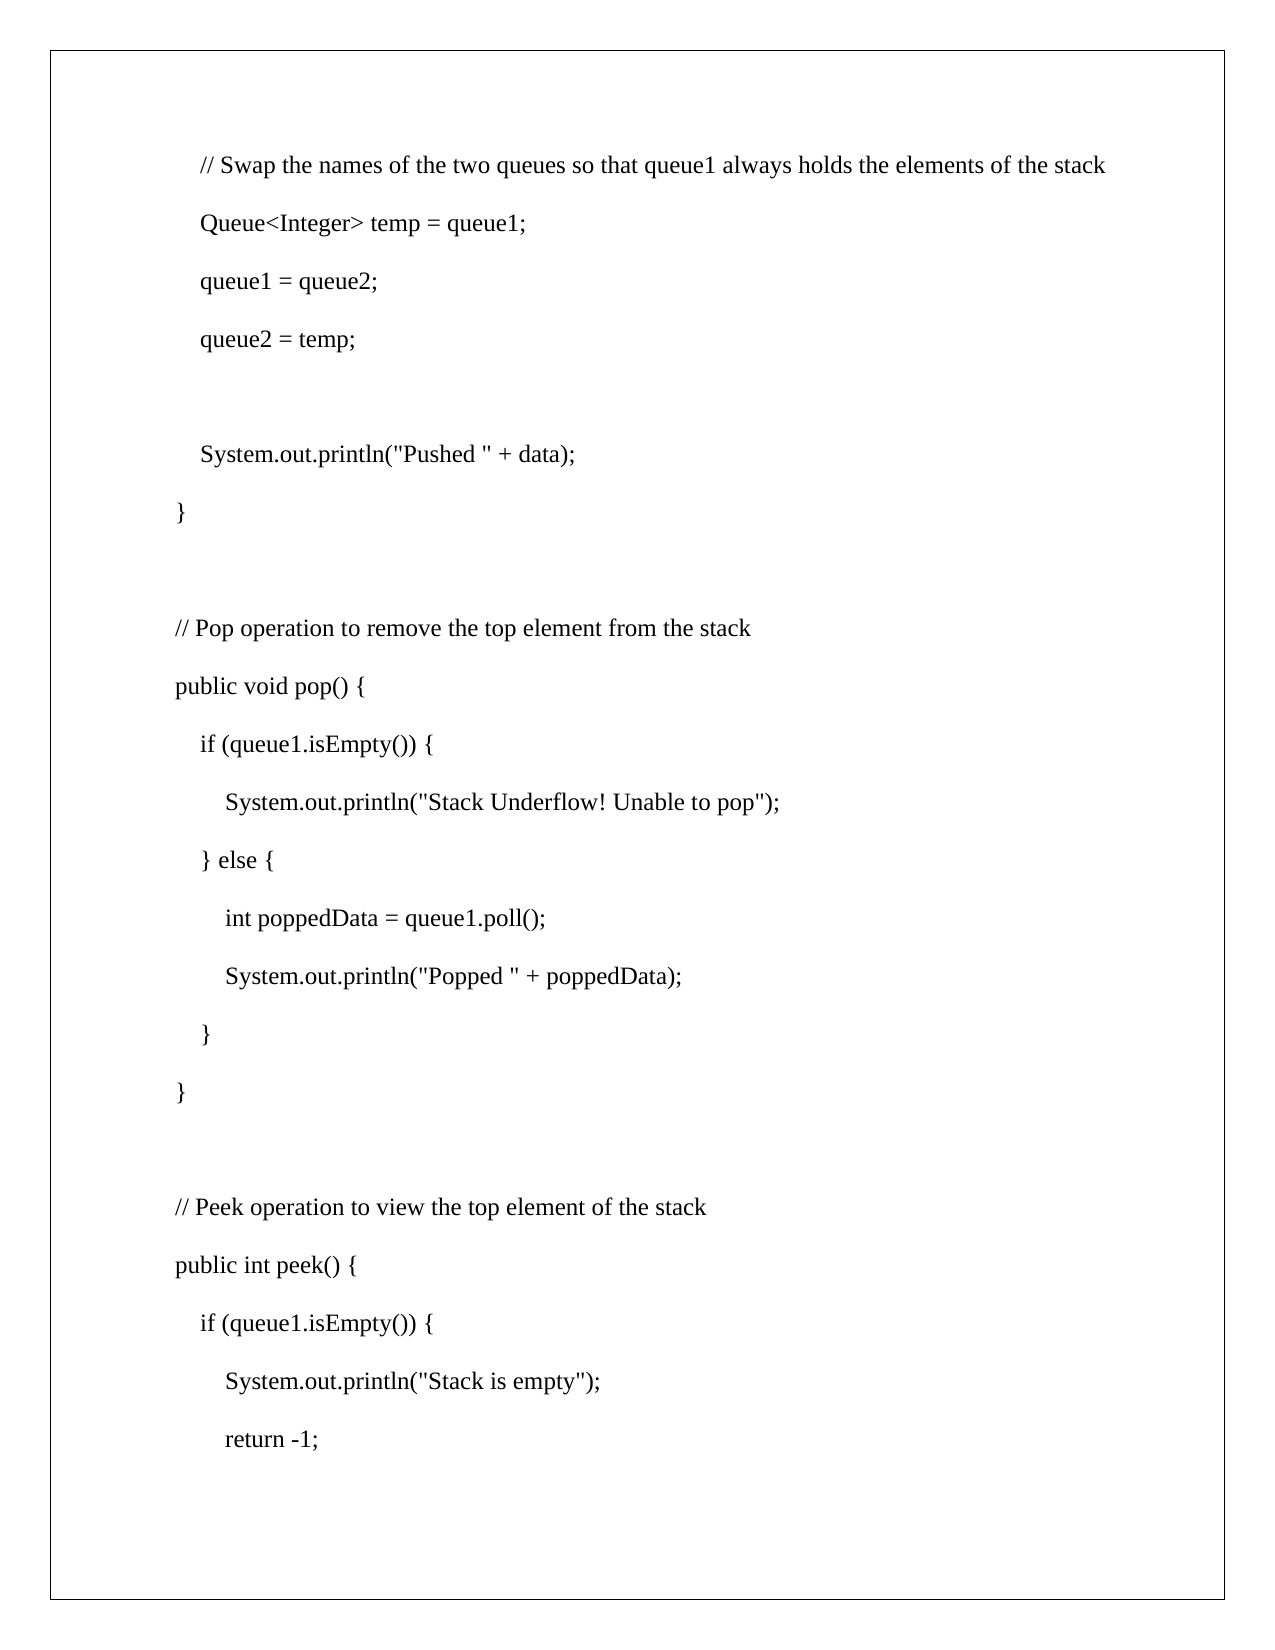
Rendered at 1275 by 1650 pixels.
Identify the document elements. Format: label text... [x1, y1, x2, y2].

text } [150, 497, 1125, 526]
text Queue<Integer> temp = queue1; [150, 208, 1125, 237]
text System.out.println("Stack is empty"); [150, 1366, 1125, 1395]
text System.out.println("Pushed " + data); [150, 439, 1125, 468]
text if (queue1.isEmpty()) { [150, 729, 1125, 758]
text System.out.println("Stack Underflow! Unable to pop"); [150, 787, 1125, 816]
text } else { [150, 845, 1125, 874]
text queue1 = queue2; [150, 266, 1125, 294]
text // Peek operation to view the top element of the stack [150, 1192, 1125, 1221]
text public int peek() { [150, 1250, 1125, 1279]
text // Swap the names of the two queues so that queue1 always holds the elements of the stack [150, 150, 1125, 179]
text int poppedData = queue1.poll(); [150, 903, 1125, 932]
text } [150, 1019, 1125, 1047]
text } [150, 1077, 1125, 1105]
text queue2 = temp; [150, 324, 1125, 352]
text System.out.println("Popped " + poppedData); [150, 961, 1125, 989]
text if (queue1.isEmpty()) { [150, 1308, 1125, 1337]
text return -1; [150, 1424, 1125, 1453]
text // Pop operation to remove the top element from the stack [150, 613, 1125, 642]
text public void pop() { [150, 671, 1125, 700]
